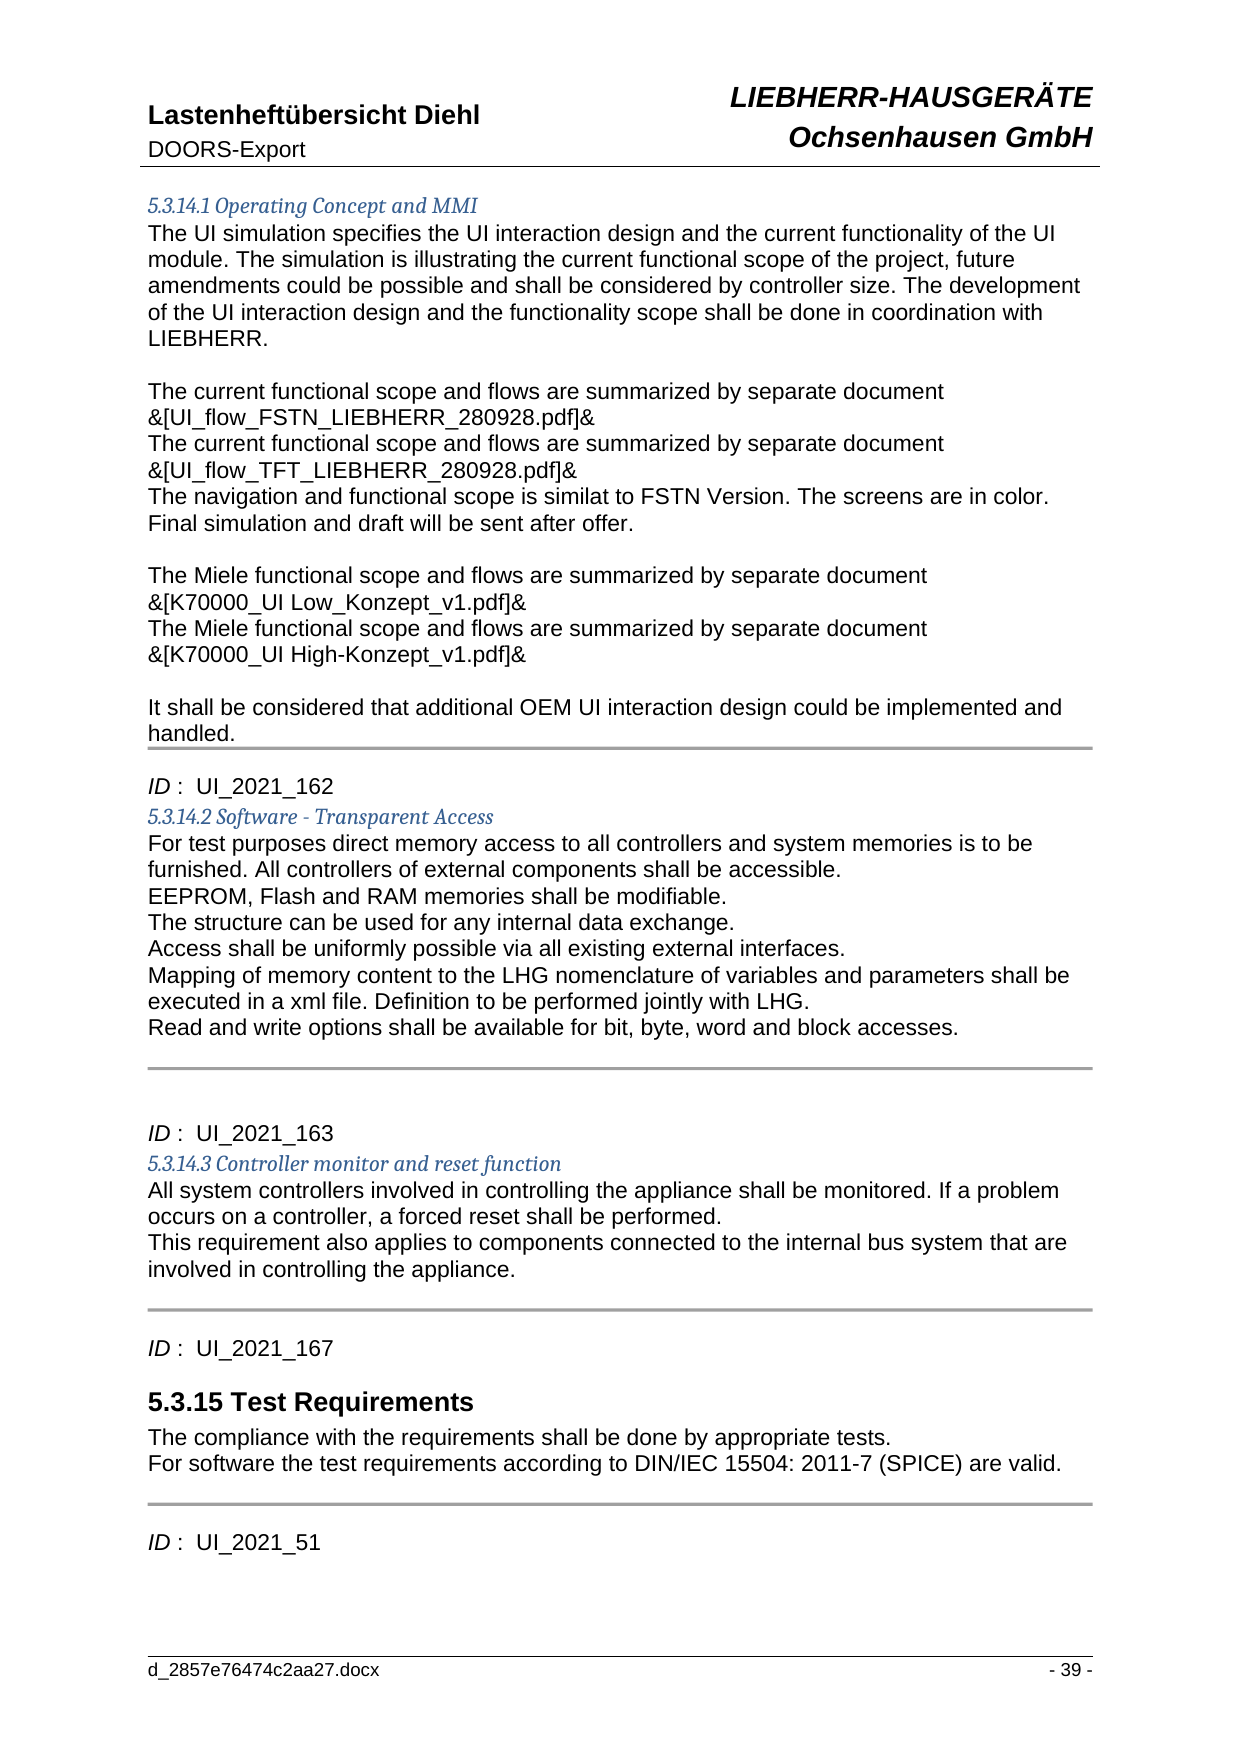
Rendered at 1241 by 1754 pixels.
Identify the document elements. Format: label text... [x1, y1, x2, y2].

text Mapping of memory content to the LHG nomenclature of variables and parameters shall be executed in a xml file. Definition to be performed jointly with LHG. [148, 962, 1093, 1014]
text &[K70000_UI High-Konzept_v1.pdf]& [148, 641, 1093, 668]
text &[UI_flow_TFT_LIEBHERR_280928.pdf]& [148, 457, 1093, 483]
subtitle 5.3.14.3 Controller monitor and reset function [148, 1150, 1093, 1177]
text The Miele functional scope and flows are summarized by separate document [148, 562, 1093, 588]
text ID : UI_2021_162 [148, 773, 1093, 799]
text The current functional scope and flows are summarized by separate document [148, 378, 1093, 404]
text EEPROM, Flash and RAM memories shall be modifiable. [148, 883, 1093, 909]
text ID : UI_2021_163 [148, 1120, 1093, 1146]
text &[UI_flow_FSTN_LIEBHERR_280928.pdf]& [148, 404, 1093, 430]
text For software the test requirements according to DIN/IEC 15504: 2011-7 (SPICE) are valid. [148, 1450, 1093, 1476]
text This requirement also applies to components connected to the internal bus system that are involved in controlling the appliance. [148, 1229, 1093, 1282]
text Read and write options shall be available for bit, byte, word and block accesses. [148, 1014, 1093, 1041]
text The navigation and functional scope is similat to FSTN Version. The screens are in color. Final simulation and draft will be sent after offer. [148, 483, 1093, 536]
subtitle 5.3.15 Test Requirements [148, 1386, 1093, 1417]
text It shall be considered that additional OEM UI interaction design could be implemented and handled. [148, 694, 1093, 746]
subtitle 5.3.14.2 Software - Transparent Access [148, 803, 1093, 830]
text ID : UI_2021_167 [148, 1335, 1093, 1361]
text The compliance with the requirements shall be done by appropriate tests. [148, 1424, 1093, 1450]
text ID : UI_2021_51 [148, 1529, 1093, 1555]
text The Miele functional scope and flows are summarized by separate document [148, 615, 1093, 641]
subtitle 5.3.14.1 Operating Concept and MMI [148, 193, 1093, 219]
text Access shall be uniformly possible via all existing external interfaces. [148, 935, 1093, 962]
text The current functional scope and flows are summarized by separate document [148, 430, 1093, 457]
text All system controllers involved in controlling the appliance shall be monitored. If a problem occurs on a controller, a forced reset shall be performed. [148, 1177, 1093, 1229]
text &[K70000_UI Low_Konzept_v1.pdf]& [148, 588, 1093, 615]
text For test purposes direct memory access to all controllers and system memories is to be furnished. All controllers of external components shall be accessible. [148, 830, 1093, 883]
text The UI simulation specifies the UI interaction design and the current functionality of the UI module. The simulation is illustrating the current functional scope of the project, future amendments could be possible and shall be considered by controller size. The development of the UI interaction design and the functionality scope shall be done in coordination with LIEBHERR. [148, 219, 1093, 351]
text The structure can be used for any internal data exchange. [148, 909, 1093, 935]
